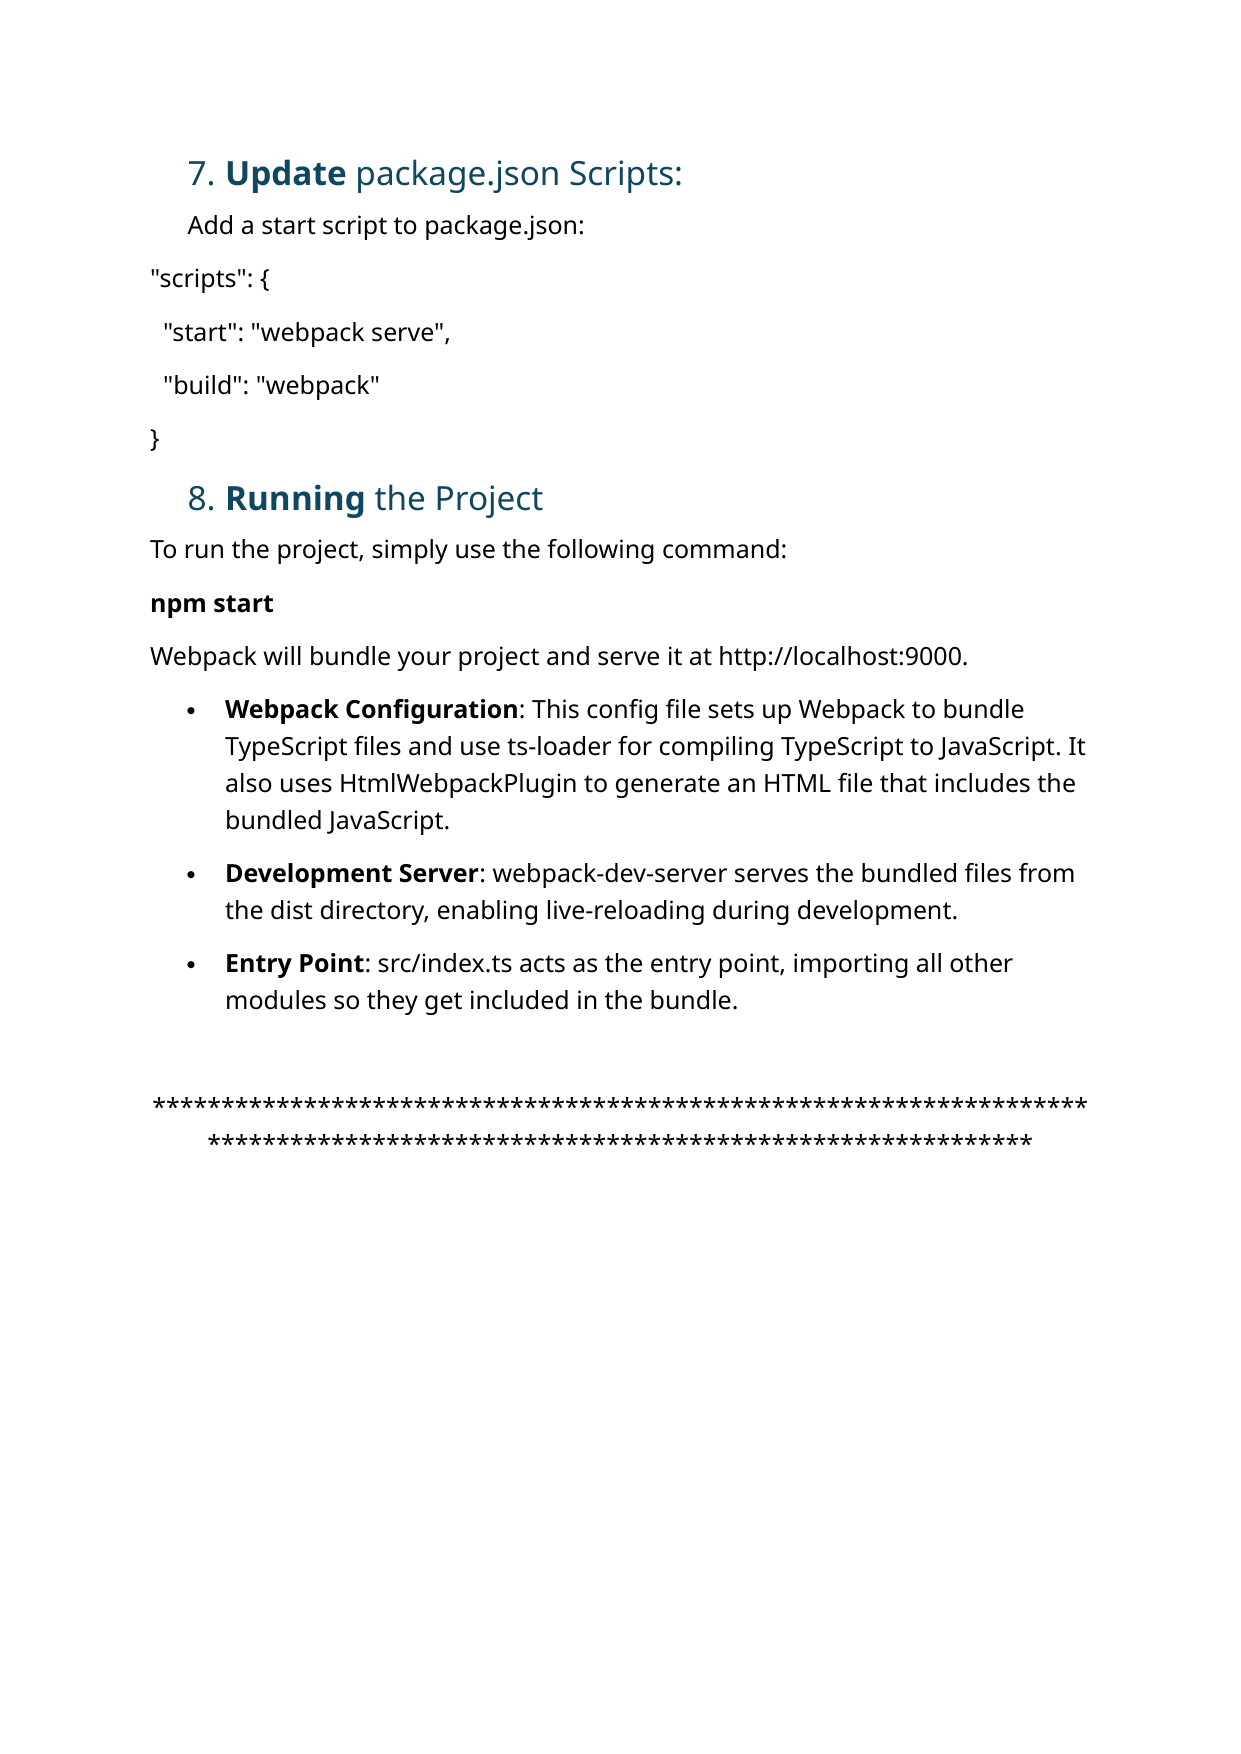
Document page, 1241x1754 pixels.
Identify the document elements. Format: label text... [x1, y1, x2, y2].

text To run the project, simply use the following command: [150, 532, 1090, 566]
text ******************************************************************************************************************************** [150, 1090, 1090, 1161]
text npm start [150, 585, 1090, 619]
list Webpack Configuration: This config file sets up Webpack to bundle TypeScript files and use ts-loader for compiling TypeScript to JavaScript. It also uses HtmlWebpackPlugin to generate an HTML file that includes the bundled JavaScript. [187, 692, 1090, 836]
text "start": "webpack serve", [150, 314, 1090, 348]
subtitle Update package.json Scripts: [187, 150, 1090, 195]
text } [150, 421, 1090, 455]
text "scripts": { [150, 261, 1090, 295]
list Entry Point: src/index.ts acts as the entry point, importing all other modules so they get included in the bundle. [187, 946, 1090, 1017]
text "build": "webpack" [150, 368, 1090, 402]
list Development Server: webpack-dev-server serves the bundled files from the dist directory, enabling live-reloading during development. [187, 856, 1090, 927]
text Webpack will bundle your project and serve it at http://localhost:9000. [150, 639, 1090, 673]
subtitle Running the Project [187, 474, 1090, 520]
text Add a start script to package.json: [187, 207, 1090, 241]
